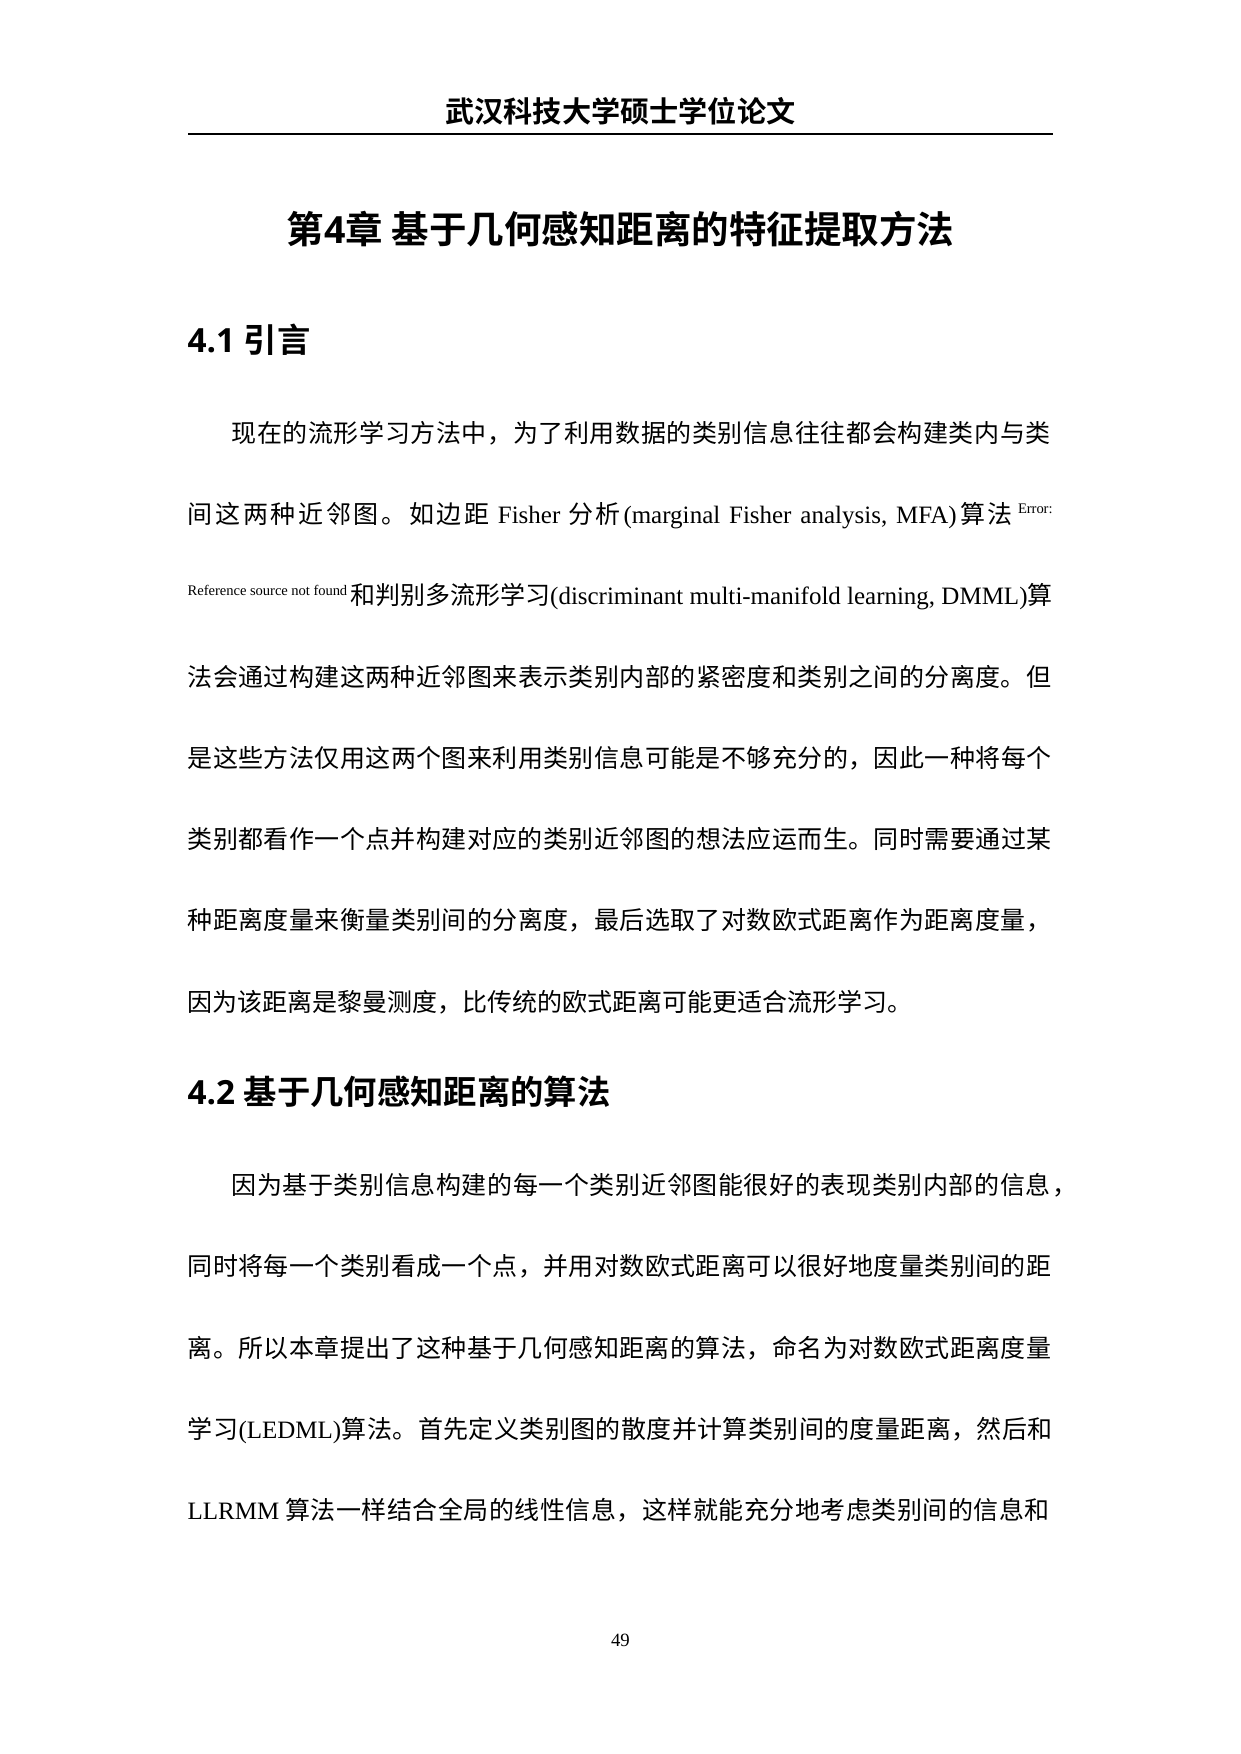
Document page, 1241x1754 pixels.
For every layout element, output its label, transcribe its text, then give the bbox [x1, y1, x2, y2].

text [187, 1151, 1053, 1541]
text 引言 [187, 306, 1053, 371]
text 基于几何感知距离的算法 [187, 1058, 1053, 1123]
text 基于几何感知距离的特征提取方法 [187, 194, 1053, 259]
